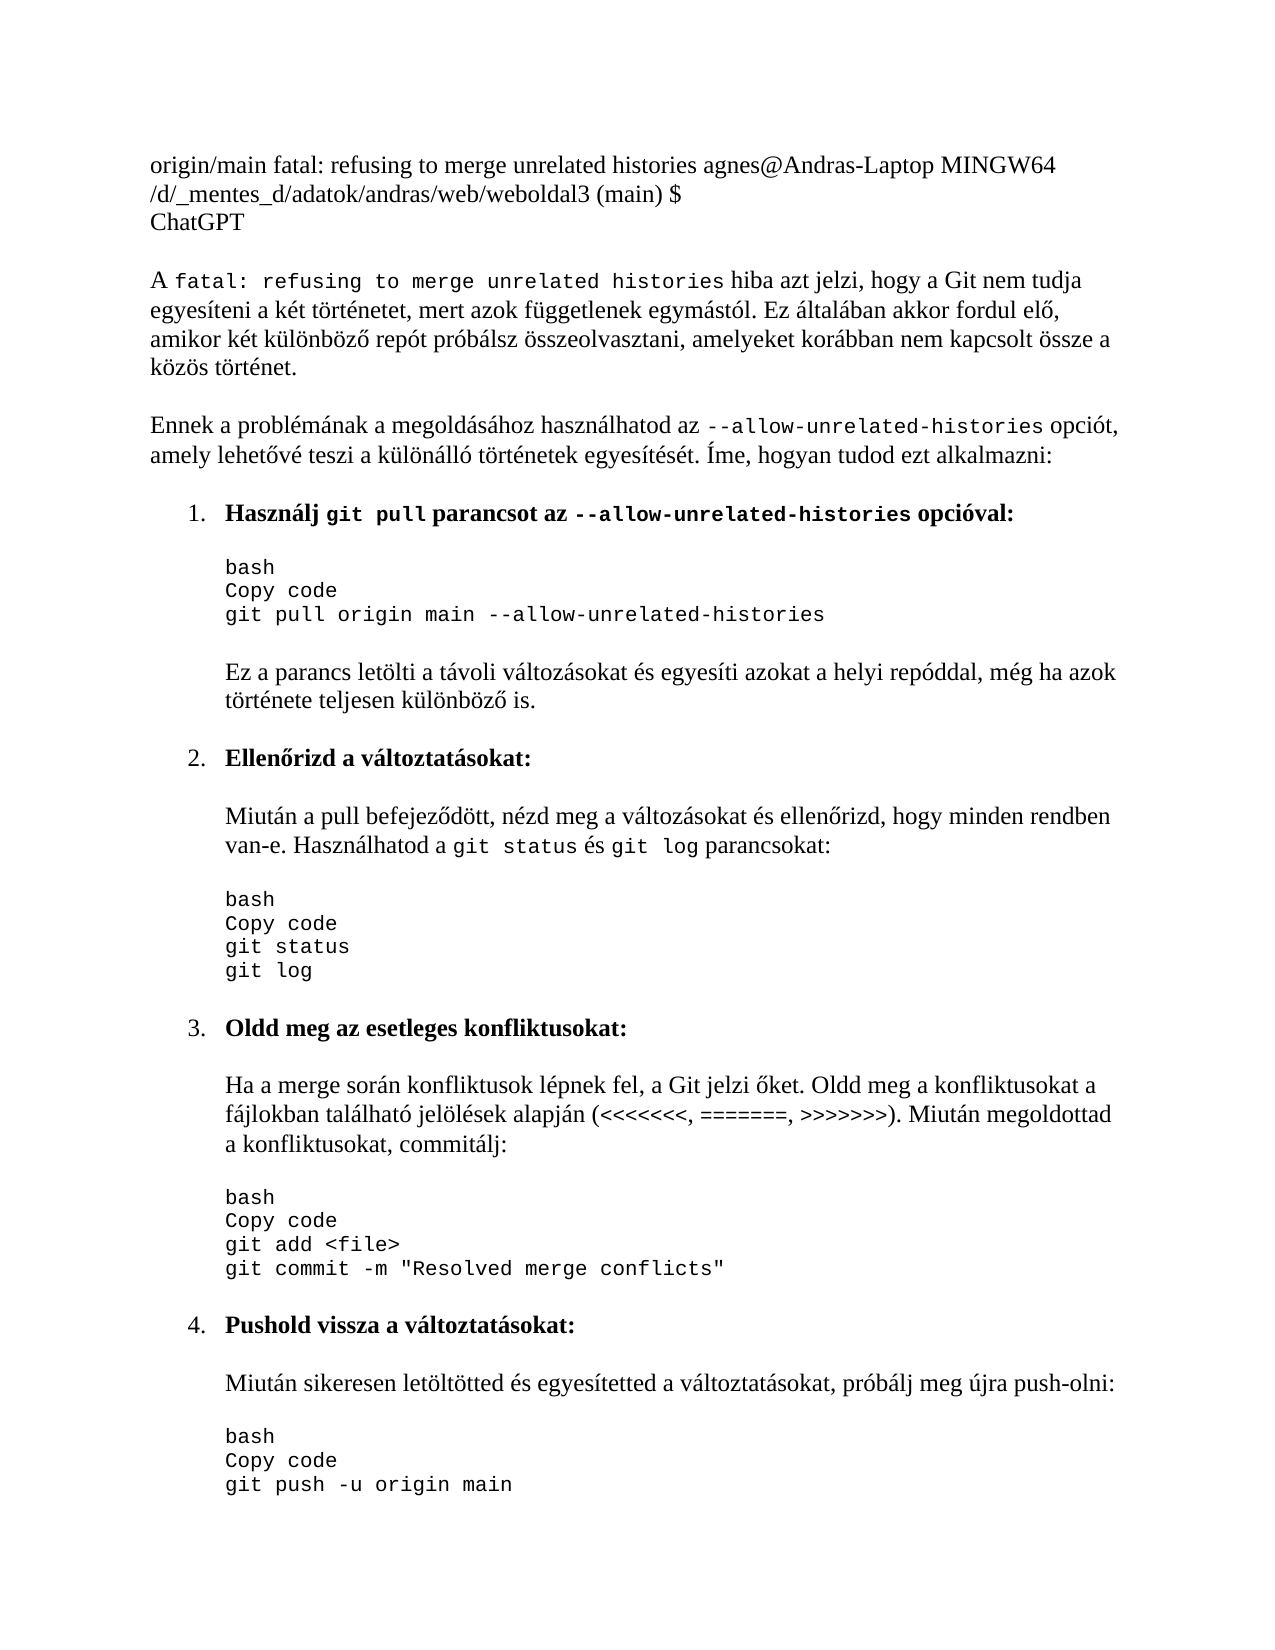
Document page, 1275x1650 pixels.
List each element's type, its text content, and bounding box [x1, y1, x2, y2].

text Copy code [225, 580, 1125, 604]
text Copy code [225, 1450, 1125, 1474]
text Copy code [225, 912, 1125, 936]
text bash [225, 1426, 1125, 1450]
list Ellenőrizd a változtatásokat: [187, 743, 1125, 772]
text Ha a merge során konfliktusok lépnek fel, a Git jelzi őket. Oldd meg a konfliktusokat a fájlokban található jelölések alapján (<<<<<<<, =======, >>>>>>>). Miután megoldottad a konfliktusokat, commitálj: [225, 1071, 1125, 1158]
text Miután sikeresen letöltötted és egyesítetted a változtatásokat, próbálj meg újra push-olni: [225, 1368, 1125, 1397]
text git log [225, 960, 1125, 983]
text git add <file> [225, 1234, 1125, 1258]
text git commit -m "Resolved merge conflicts" [225, 1258, 1125, 1281]
text bash [225, 1187, 1125, 1210]
text git pull origin main --allow-unrelated-histories [225, 604, 1125, 628]
text bash [225, 557, 1125, 580]
text Miután a pull befejeződött, nézd meg a változásokat és ellenőrizd, hogy minden rendben van-e. Használhatod a git status és git log parancsokat: [225, 801, 1125, 860]
text git push -u origin main [225, 1474, 1125, 1497]
text Copy code [225, 1210, 1125, 1234]
text bash [225, 889, 1125, 912]
list Használj git pull parancsot az --allow-unrelated-histories opcióval: [187, 498, 1125, 527]
list Oldd meg az esetleges konfliktusokat: [187, 1013, 1125, 1041]
text ChatGPT [150, 207, 1125, 236]
text Ennek a problémának a megoldásához használhatod az --allow-unrelated-histories opciót, amely lehetővé teszi a különálló történetek egyesítését. Íme, hogyan tudod ezt alkalmazni: [150, 410, 1125, 469]
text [150, 150, 1125, 207]
text git status [225, 936, 1125, 960]
list Pushold vissza a változtatásokat: [187, 1311, 1125, 1339]
text A fatal: refusing to merge unrelated histories hiba azt jelzi, hogy a Git nem tudja egyesíteni a két történetet, mert azok függetlenek egymástól. Ez általában akkor fordul elő, amikor két különböző repót próbálsz összeolvasztani, amelyeket korábban nem kapcsolt össze a közös történet. [150, 265, 1125, 381]
text Ez a parancs letölti a távoli változásokat és egyesíti azokat a helyi repóddal, még ha azok története teljesen különböző is. [225, 657, 1125, 714]
